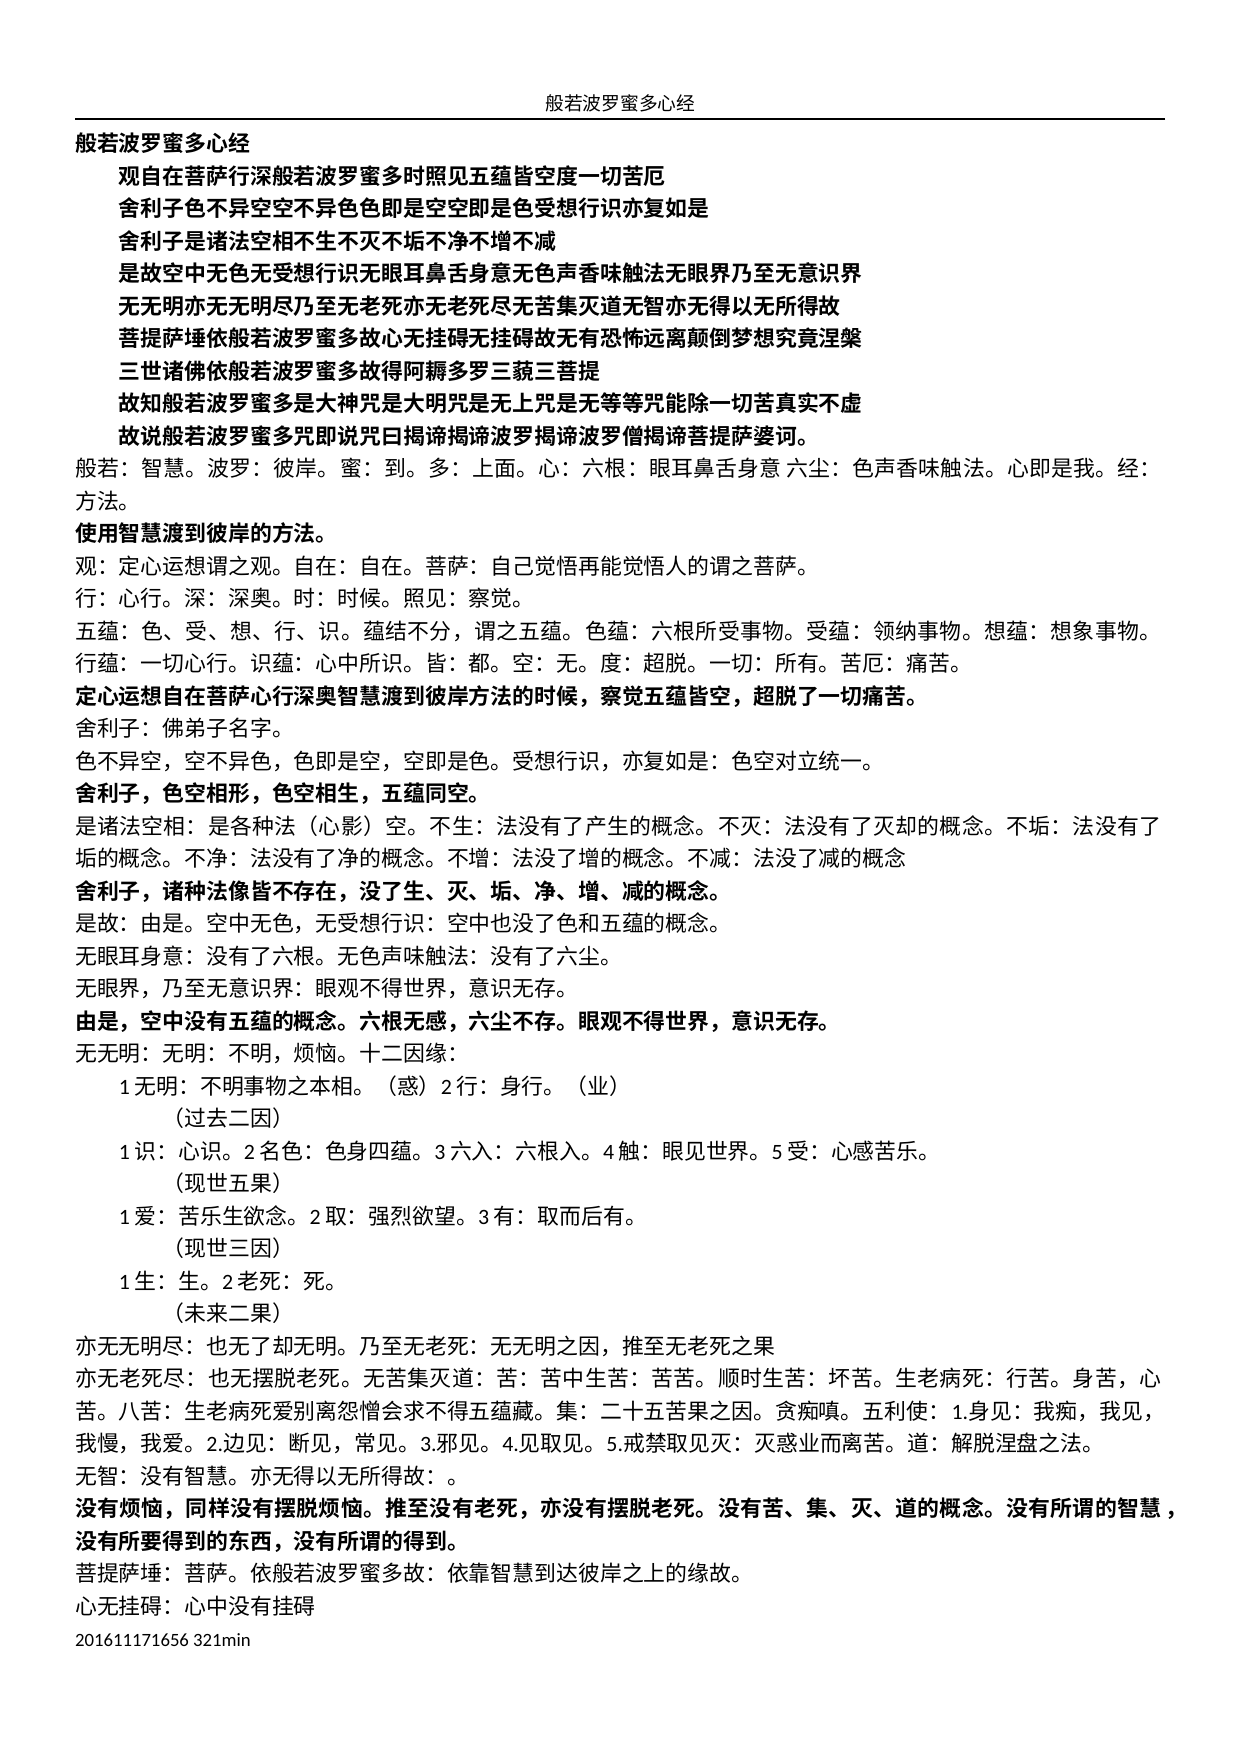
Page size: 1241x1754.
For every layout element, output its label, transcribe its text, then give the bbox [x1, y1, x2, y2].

text 使用智慧渡到彼岸的方法。 [75, 516, 1165, 548]
text 行：心行。深：深奥。时：时候。照见：察觉。 [75, 581, 1165, 613]
text 1无明：不明事物之本相。（惑）2行：身行。（业） [119, 1068, 1165, 1101]
text 由是，空中没有五蕴的概念。六根无感，六尘不存。眼观不得世界，意识无存。 [75, 1003, 1165, 1036]
text 无无明亦无无明尽乃至无老死亦无老死尽无苦集灭道无智亦无得以无所得故 [119, 288, 1165, 321]
list （过去二因） [162, 1101, 1165, 1133]
list （现世三因） [162, 1231, 1165, 1263]
text 亦无老死尽：也无摆脱老死。无苦集灭道：苦：苦中生苦：苦苦。顺时生苦：坏苦。生老病死：行苦。身苦，心苦。八苦：生老病死爱别离怨憎会求不得五蕴藏。集：二十五苦果之因。贪痴嗔。五利使：1.身见：我痴，我见，我慢，我爱。2.边见：断见，常见。3.邪见。4.见取见。5.戒禁取见灭：灭惑业而离苦。道：解脱涅盘之法。 [75, 1361, 1165, 1458]
text 无智：没有智慧。亦无得以无所得故：。 [75, 1458, 1165, 1491]
text 1识：心识。2名色：色身四蕴。3六入：六根入。4触：眼见世界。5受：心感苦乐。 [119, 1133, 1165, 1166]
text 1生：生。2老死：死。 [119, 1263, 1165, 1296]
text 亦无无明尽：也无了却无明。乃至无老死：无无明之因，推至无老死之果 [75, 1328, 1165, 1361]
text 舍利子，诸种法像皆不存在，没了生、灭、垢、净、增、减的概念。 [75, 873, 1165, 906]
text 菩提萨埵依般若波罗蜜多故心无挂碍无挂碍故无有恐怖远离颠倒梦想究竟涅槃 [119, 321, 1165, 353]
list （未来二果） [162, 1296, 1165, 1328]
text 是诸法空相：是各种法（心影）空。不生：法没有了产生的概念。不灭：法没有了灭却的概念。不垢：法没有了垢的概念。不净：法没有了净的概念。不增：法没了增的概念。不减：法没了减的概念 [75, 808, 1165, 873]
text 观自在菩萨行深般若波罗蜜多时照见五蕴皆空度一切苦厄 [119, 158, 1165, 191]
text 无无明：无明：不明，烦恼。十二因缘： [75, 1036, 1165, 1068]
text 观：定心运想谓之观。自在：自在。菩萨：自己觉悟再能觉悟人的谓之菩萨。 [75, 548, 1165, 581]
text 故知般若波罗蜜多是大神咒是大明咒是无上咒是无等等咒能除一切苦真实不虚 [119, 386, 1165, 418]
text 是故：由是。空中无色，无受想行识：空中也没了色和五蕴的概念。 [75, 906, 1165, 938]
text 无眼界，乃至无意识界：眼观不得世界，意识无存。 [75, 971, 1165, 1003]
text 1爱：苦乐生欲念。2取：强烈欲望。3有：取而后有。 [119, 1198, 1165, 1231]
text 舍利子是诸法空相不生不灭不垢不净不增不减 [119, 223, 1165, 256]
text 菩提萨埵：菩萨。依般若波罗蜜多故：依靠智慧到达彼岸之上的缘故。 [75, 1556, 1165, 1588]
text 三世诸佛依般若波罗蜜多故得阿耨多罗三藐三菩提 [119, 353, 1165, 386]
text 心无挂碍：心中没有挂碍 [75, 1588, 1165, 1621]
text 舍利子：佛弟子名字。 [75, 711, 1165, 743]
text 般若：智慧。波罗：彼岸。蜜：到。多：上面。心：六根：眼耳鼻舌身意 六尘：色声香味触法。心即是我。经：方法。 [75, 451, 1165, 516]
text 无眼耳身意：没有了六根。无色声味触法：没有了六尘。 [75, 938, 1165, 971]
text 色不异空，空不异色，色即是空，空即是色。受想行识，亦复如是：色空对立统一。 [75, 743, 1165, 776]
text 定心运想自在菩萨心行深奥智慧渡到彼岸方法的时候，察觉五蕴皆空，超脱了一切痛苦。 [75, 678, 1165, 711]
text 舍利子，色空相形，色空相生，五蕴同空。 [75, 776, 1165, 808]
text 般若波罗蜜多心经 [75, 126, 1165, 158]
text 故说般若波罗蜜多咒即说咒曰揭谛揭谛波罗揭谛波罗僧揭谛菩提萨婆诃。 [119, 418, 1165, 451]
text 五蕴：色、受、想、行、识。蕴结不分，谓之五蕴。色蕴：六根所受事物。受蕴：领纳事物。想蕴：想象事物。行蕴：一切心行。识蕴：心中所识。皆：都。空：无。度：超脱。一切：所有。苦厄：痛苦。 [75, 613, 1165, 678]
text 舍利子色不异空空不异色色即是空空即是色受想行识亦复如是 [119, 191, 1165, 223]
list （现世五果） [162, 1166, 1165, 1198]
text 没有烦恼，同样没有摆脱烦恼。推至没有老死，亦没有摆脱老死。没有苦、集、灭、道的概念。没有所谓的智慧，没有所要得到的东西，没有所谓的得到。 [75, 1491, 1165, 1556]
text 是故空中无色无受想行识无眼耳鼻舌身意无色声香味触法无眼界乃至无意识界 [119, 256, 1165, 288]
